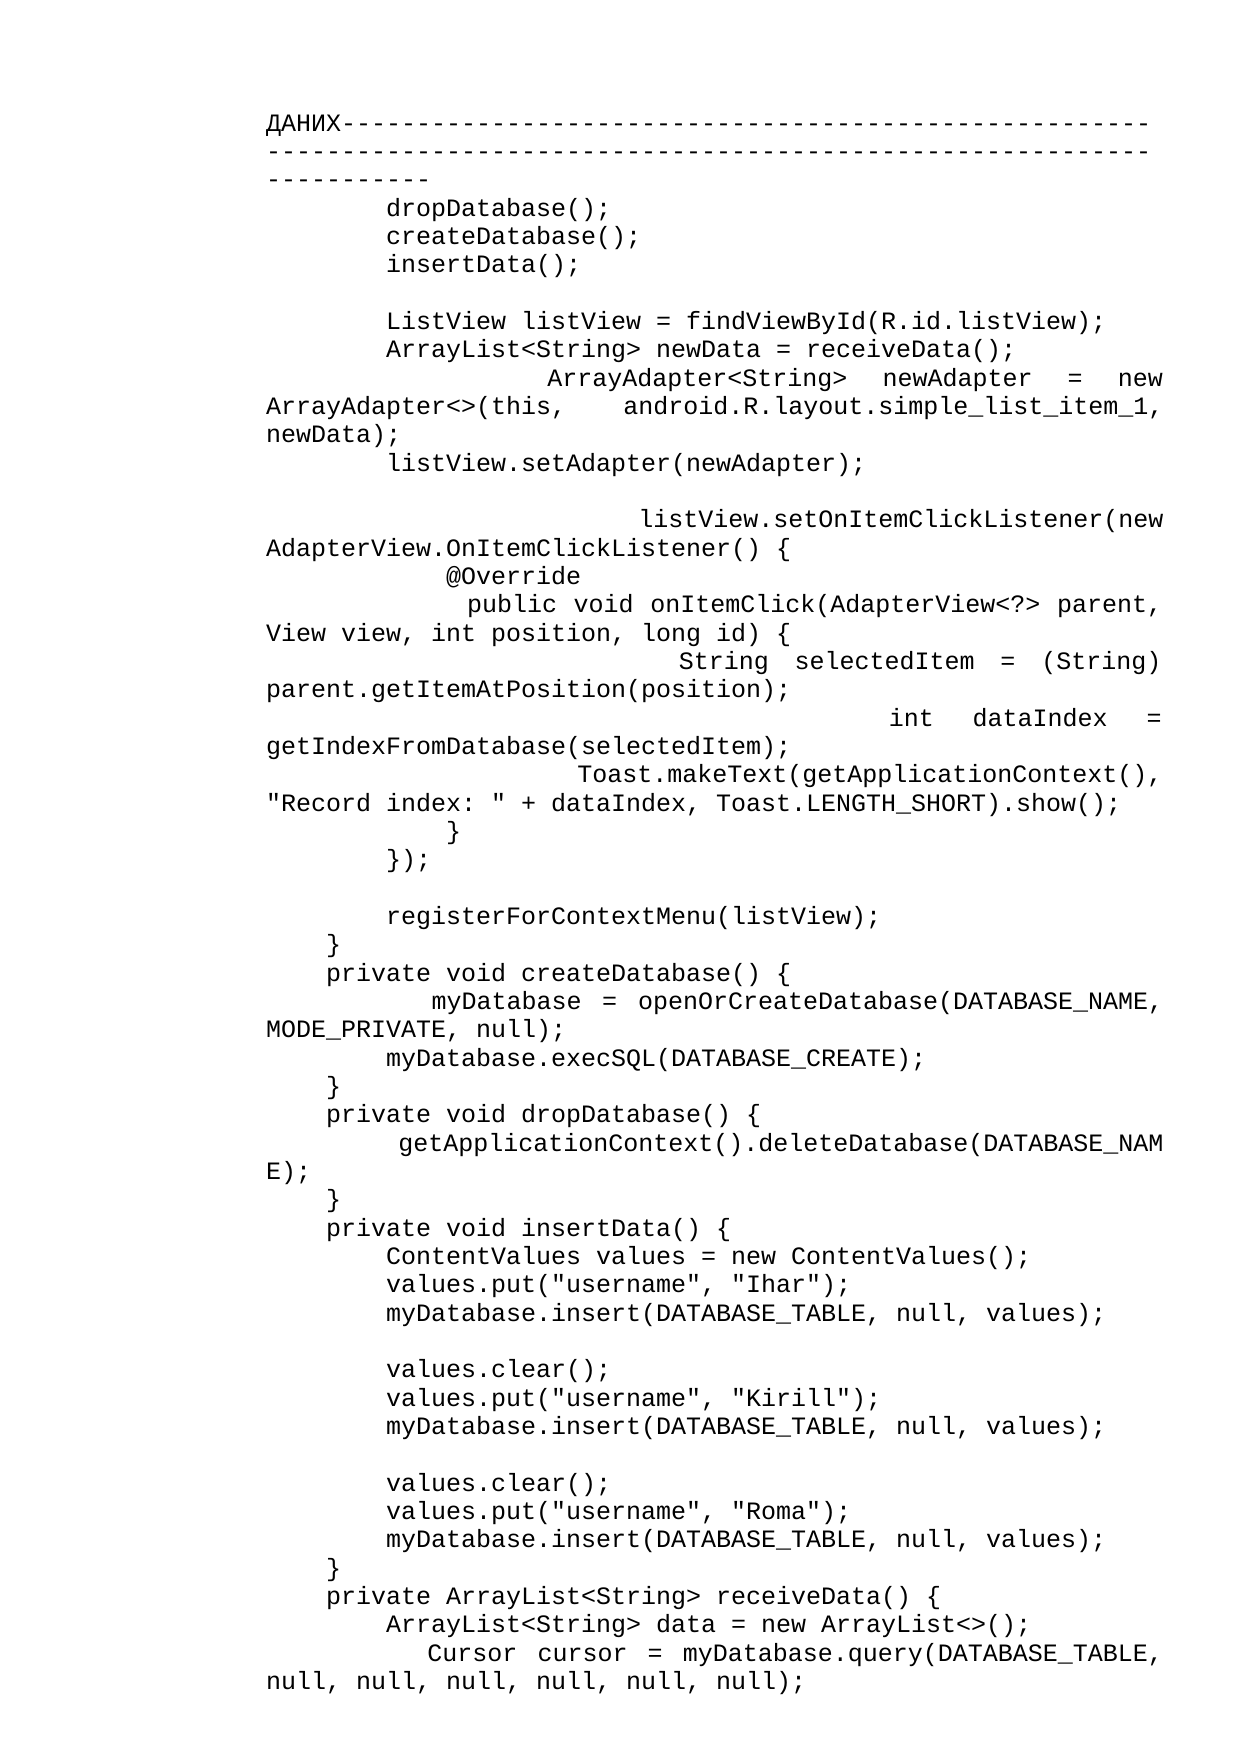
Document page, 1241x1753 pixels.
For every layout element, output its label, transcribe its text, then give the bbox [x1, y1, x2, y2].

subtitle public void onItemClick(AdapterView<?> parent, View view, int position, long id) { [266, 592, 1163, 649]
subtitle String selectedItem = (String) parent.getItemAtPosition(position); [266, 649, 1163, 705]
subtitle Cursor cursor = myDatabase.query(DATABASE_TABLE, null, null, null, null, null, null); [266, 1640, 1163, 1697]
subtitle values.put("username", "Ihar"); [266, 1272, 1163, 1300]
subtitle private void insertData() { [266, 1215, 1163, 1244]
subtitle listView.setAdapter(newAdapter); [266, 450, 1163, 479]
subtitle getApplicationContext().deleteDatabase(DATABASE_NAME); [266, 1130, 1163, 1187]
subtitle private void createDatabase() { [266, 960, 1163, 989]
subtitle } [266, 819, 1163, 847]
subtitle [266, 110, 1163, 195]
subtitle myDatabase.execSQL(DATABASE_CREATE); [266, 1045, 1163, 1074]
subtitle } [266, 1187, 1163, 1215]
subtitle }); [266, 847, 1163, 875]
subtitle ArrayAdapter<String> newAdapter = new ArrayAdapter<>(this, android.R.layout.simple_list_item_1, newData); [266, 365, 1163, 450]
subtitle Toast.makeText(getApplicationContext(), "Record index: " + dataIndex, Toast.LENGTH_SHORT).show(); [266, 762, 1163, 819]
subtitle int dataIndex = getIndexFromDatabase(selectedItem); [266, 705, 1163, 762]
subtitle listView.setOnItemClickListener(new AdapterView.OnItemClickListener() { [266, 507, 1163, 564]
subtitle registerForContextMenu(listView); [266, 904, 1163, 932]
subtitle ContentValues values = new ContentValues(); [266, 1244, 1163, 1272]
subtitle private ArrayList<String> receiveData() { [266, 1584, 1163, 1612]
subtitle values.clear(); [266, 1357, 1163, 1385]
subtitle myDatabase.insert(DATABASE_TABLE, null, values); [266, 1527, 1163, 1555]
subtitle ListView listView = findViewById(R.id.listView); [266, 309, 1163, 337]
subtitle } [266, 1555, 1163, 1584]
subtitle values.put("username", "Kirill"); [266, 1385, 1163, 1414]
subtitle createDatabase(); [266, 224, 1163, 252]
subtitle private void dropDatabase() { [266, 1102, 1163, 1130]
subtitle } [266, 932, 1163, 960]
subtitle values.put("username", "Roma"); [266, 1499, 1163, 1527]
subtitle } [266, 1074, 1163, 1102]
subtitle @Override [266, 564, 1163, 592]
subtitle myDatabase = openOrCreateDatabase(DATABASE_NAME, MODE_PRIVATE, null); [266, 989, 1163, 1045]
subtitle ArrayList<String> data = new ArrayList<>(); [266, 1612, 1163, 1640]
subtitle ArrayList<String> newData = receiveData(); [266, 337, 1163, 365]
subtitle insertData(); [266, 252, 1163, 280]
subtitle myDatabase.insert(DATABASE_TABLE, null, values); [266, 1300, 1163, 1329]
subtitle myDatabase.insert(DATABASE_TABLE, null, values); [266, 1414, 1163, 1442]
subtitle values.clear(); [266, 1470, 1163, 1499]
subtitle dropDatabase(); [266, 195, 1163, 224]
